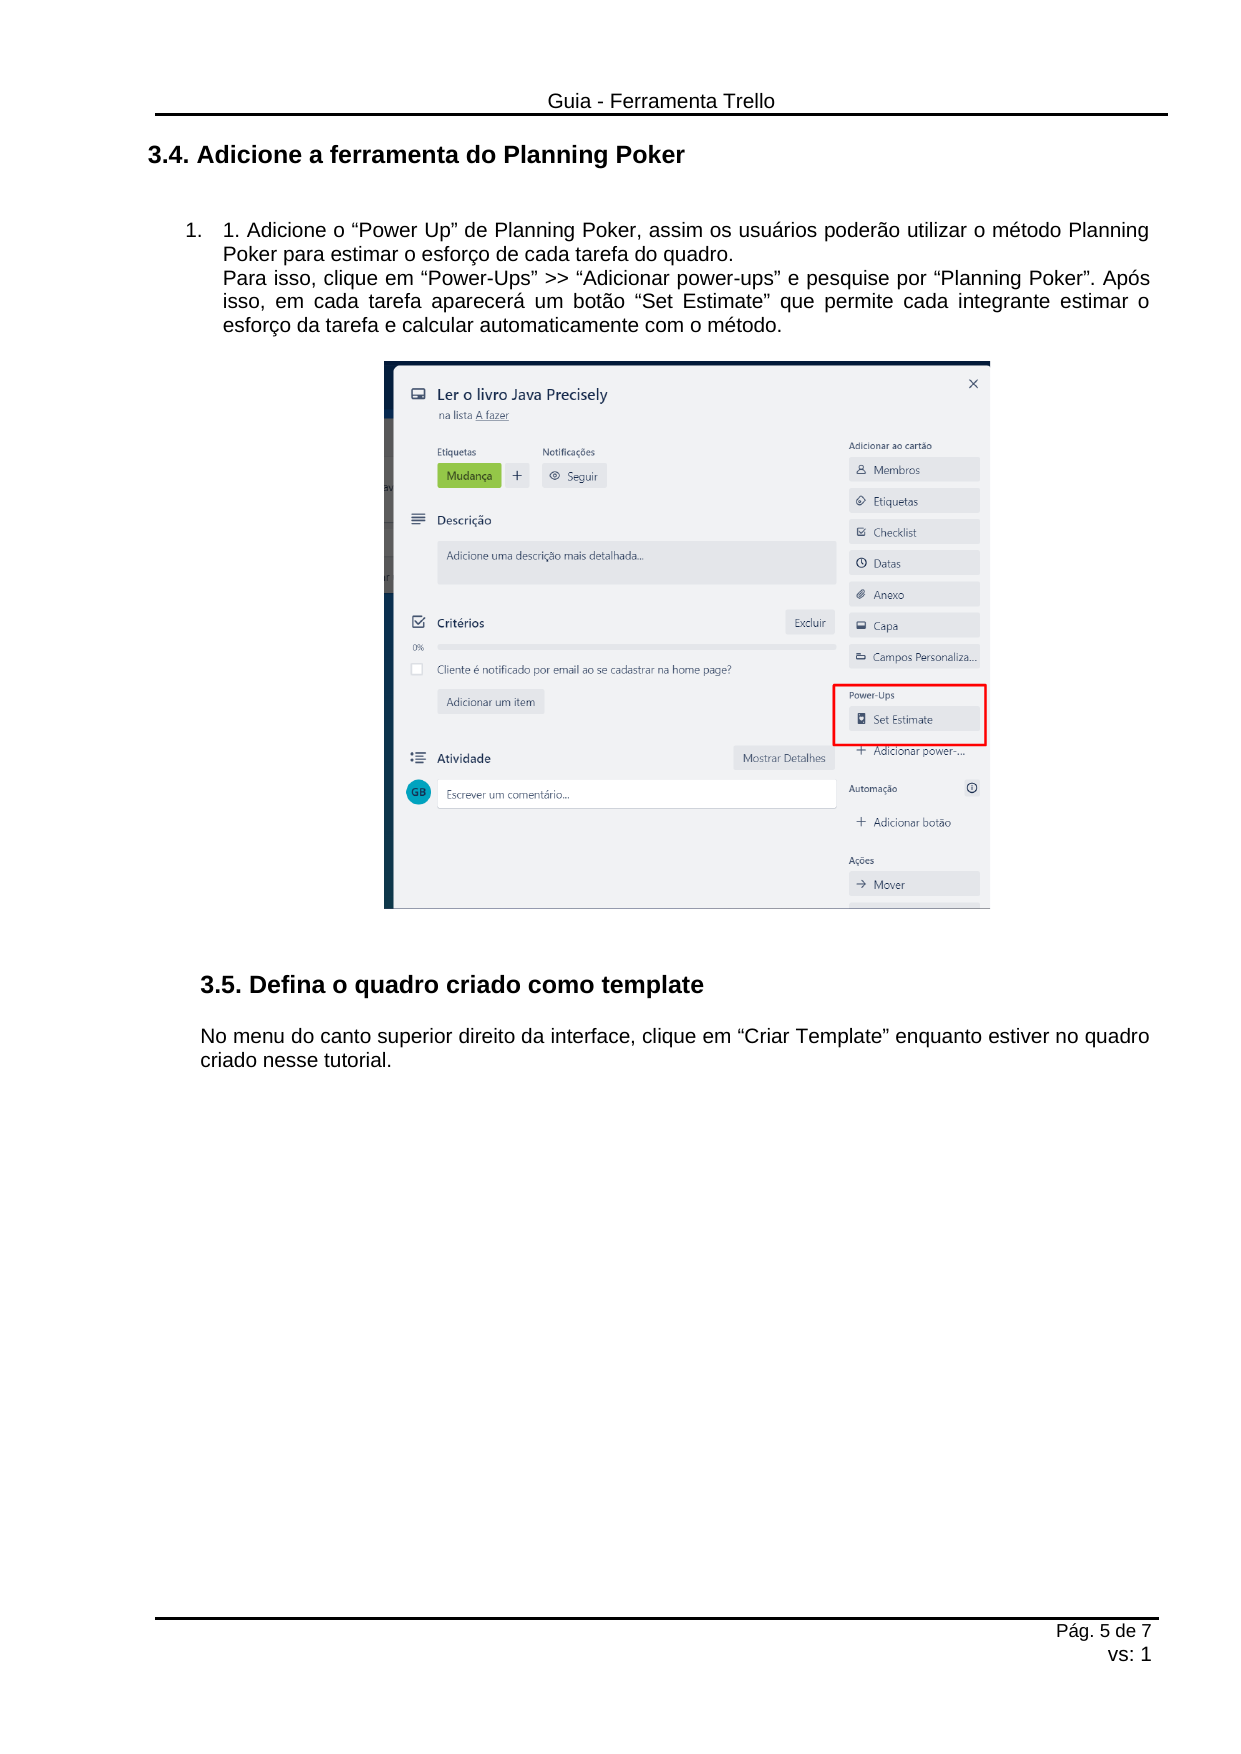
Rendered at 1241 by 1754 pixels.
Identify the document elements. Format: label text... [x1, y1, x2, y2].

picture [384, 361, 991, 909]
subtitle Adicione a ferramenta do Planning Poker [148, 140, 1152, 168]
list Para isso, clique em “Power-Ups” >> “Adicionar power-ups” e pesquise por “Planning Poker”. Após isso, em cada tarefa aparecerá um botão “Set Estimate” que permite cada integrante estimar o esforço da tarefa e calcular automaticamente com o método. [223, 265, 1152, 337]
list 1. Adicione o “Power Up” de Planning Poker, assim os usuários poderão utilizar o método Planning Poker para estimar o esforço de cada tarefa do quadro. [185, 217, 1152, 265]
subtitle Defina o quadro criado como template [200, 970, 1152, 999]
text No menu do canto superior direito da interface, clique em “Criar Template” enquanto estiver no quadro criado nesse tutorial. [200, 1024, 1152, 1072]
